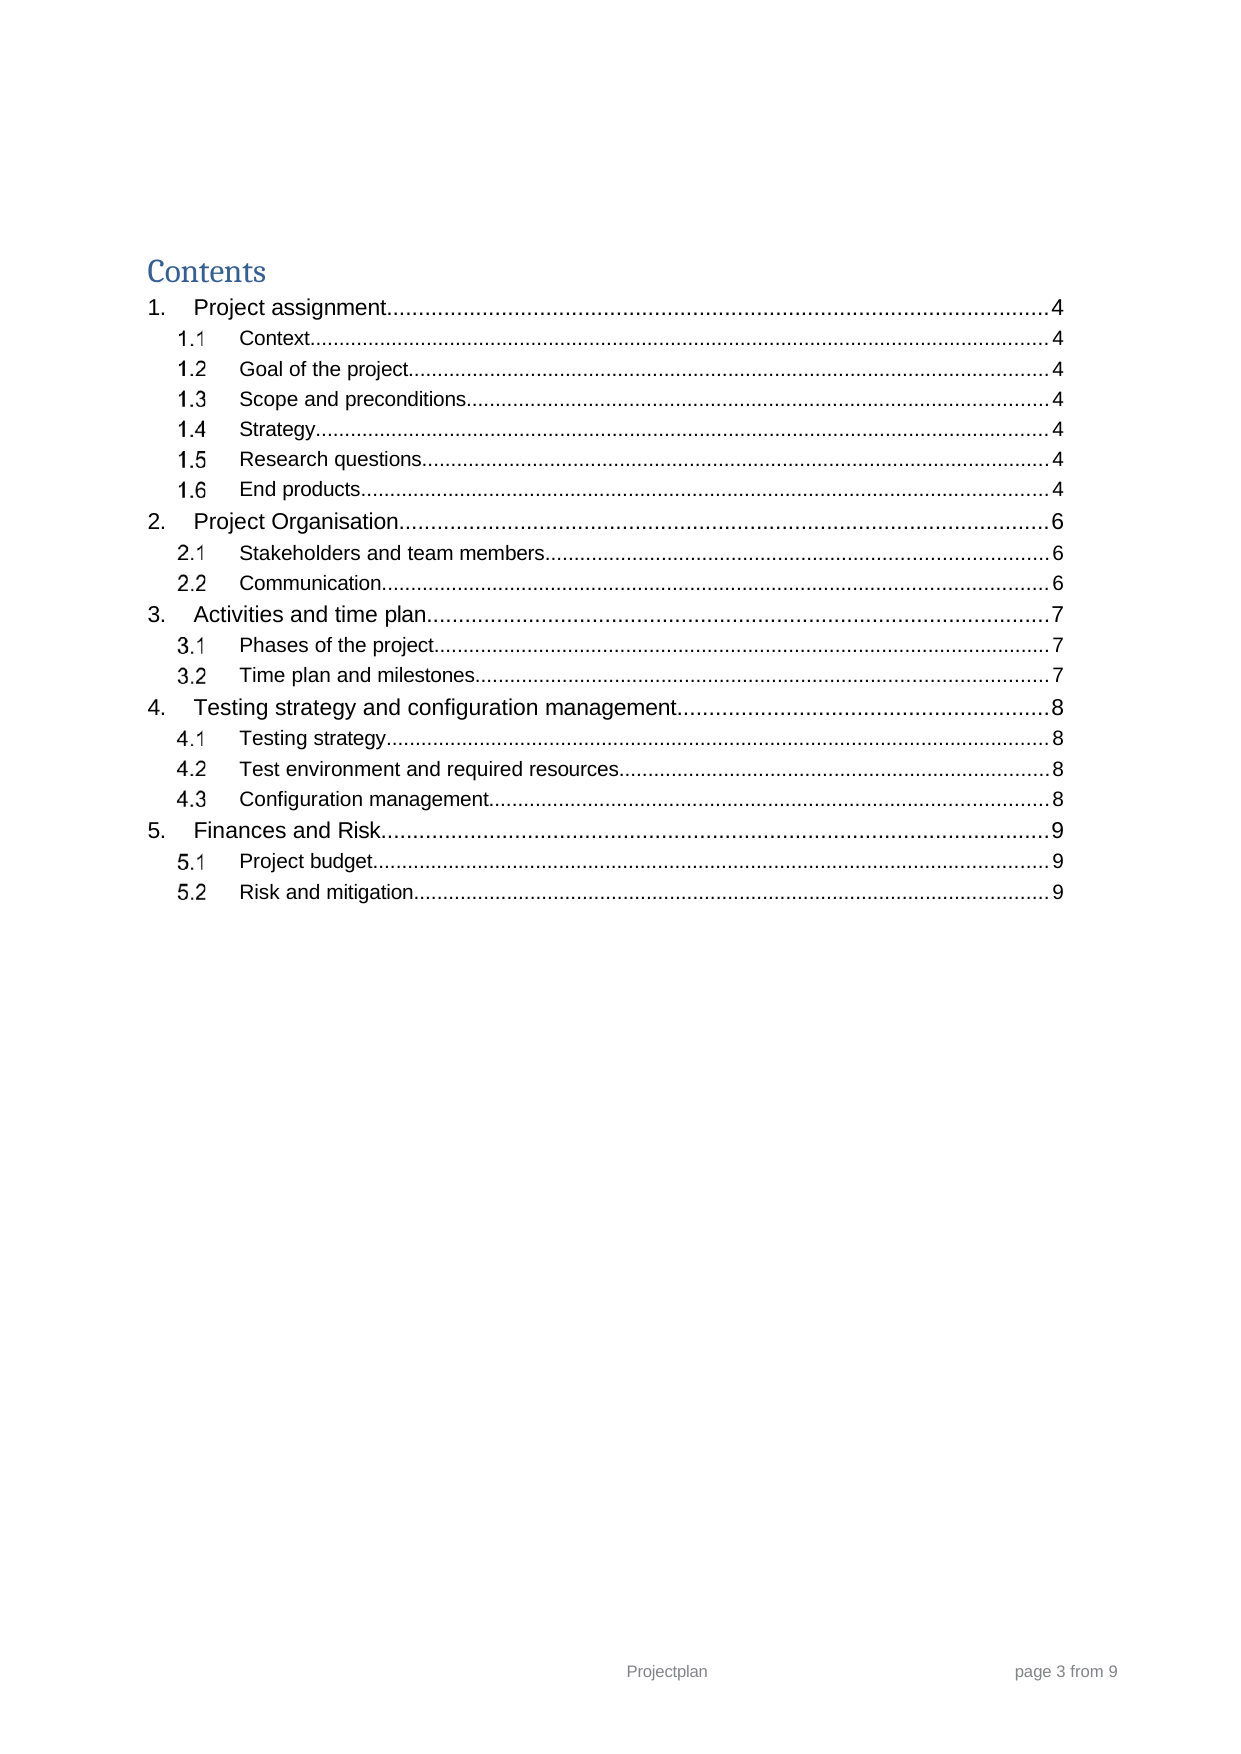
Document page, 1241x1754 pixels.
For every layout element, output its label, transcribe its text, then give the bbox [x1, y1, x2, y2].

picture [178, 451, 206, 468]
picture [177, 544, 203, 560]
picture [176, 760, 206, 776]
picture [177, 667, 206, 684]
picture [178, 330, 203, 346]
text Contents [147, 252, 1146, 291]
picture [178, 360, 206, 376]
picture [176, 730, 203, 746]
picture [178, 390, 206, 407]
picture [176, 790, 206, 807]
picture [178, 420, 206, 437]
picture [177, 883, 206, 900]
picture [177, 853, 203, 870]
picture [178, 481, 206, 498]
picture [177, 637, 203, 654]
picture [177, 574, 206, 591]
